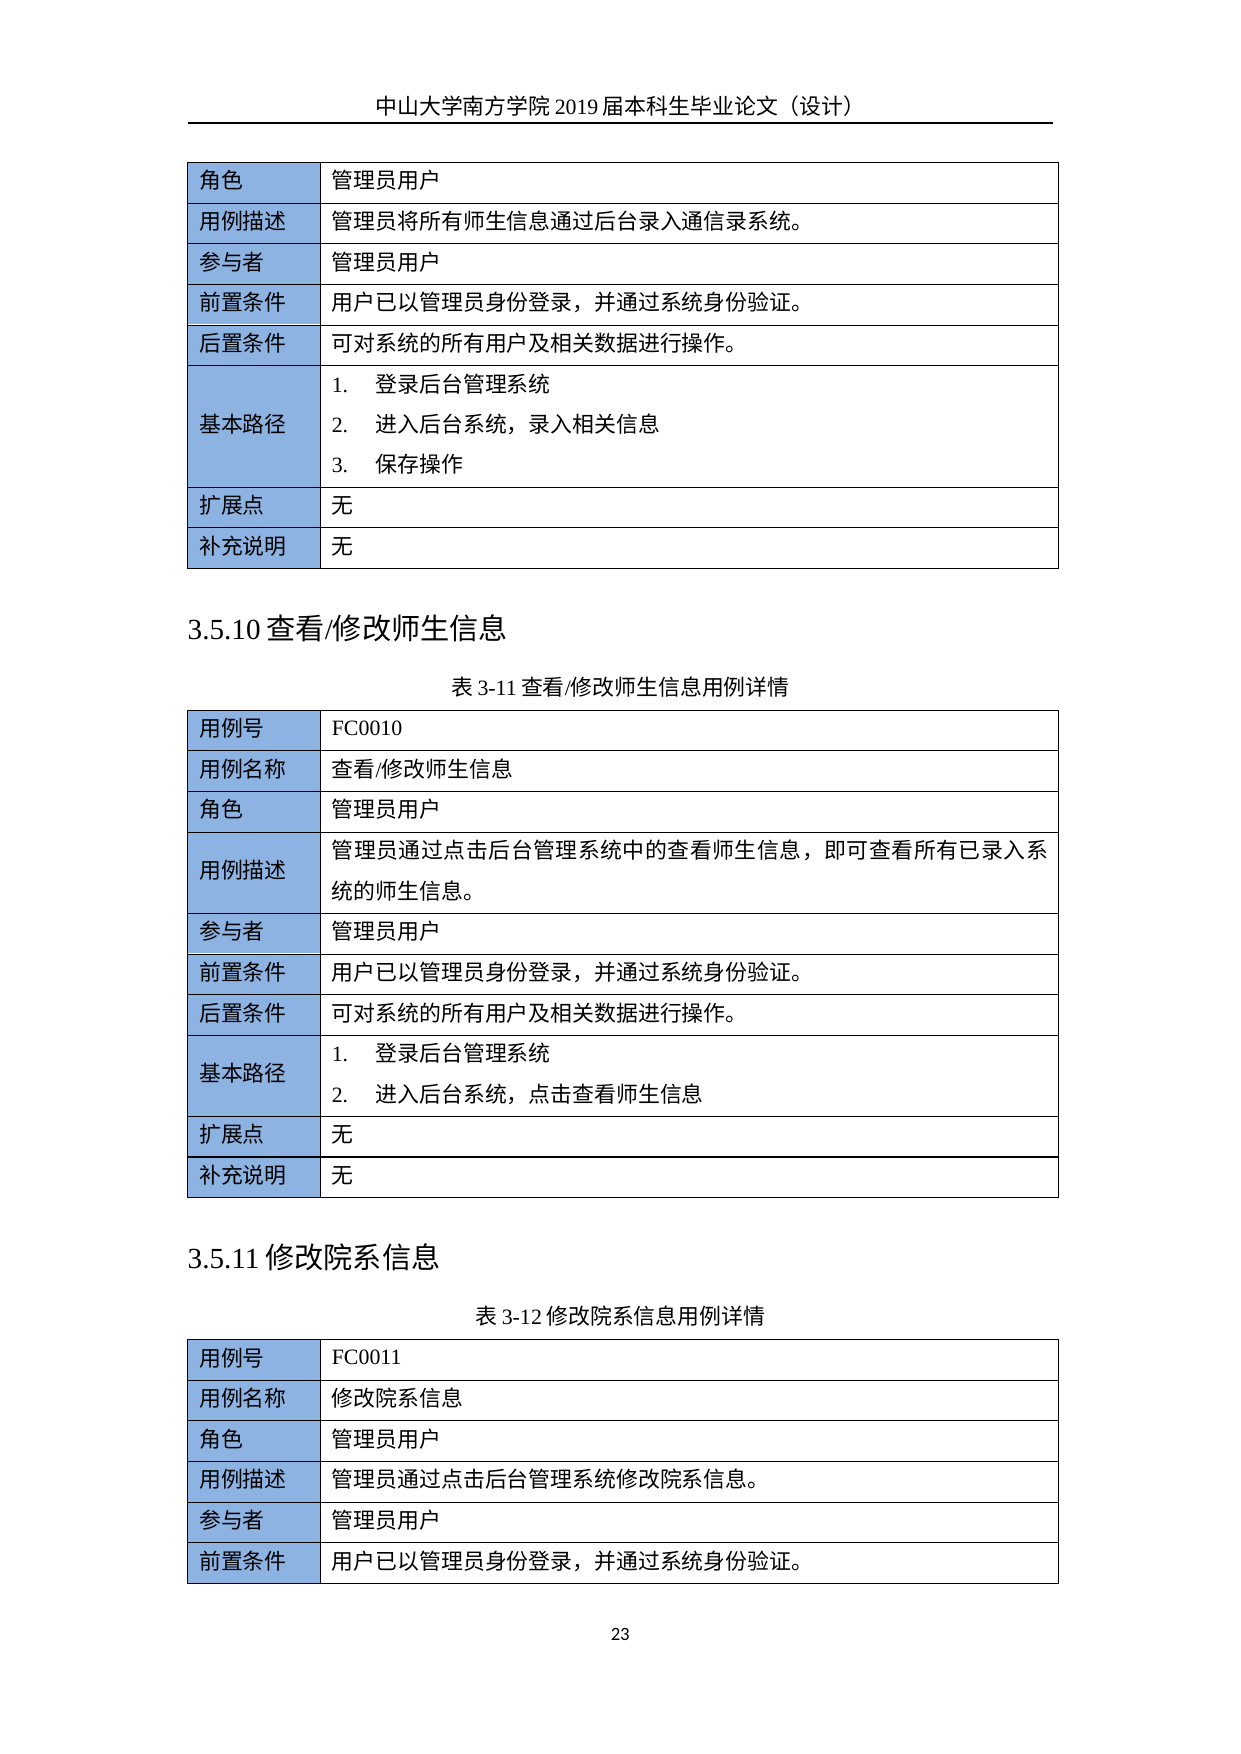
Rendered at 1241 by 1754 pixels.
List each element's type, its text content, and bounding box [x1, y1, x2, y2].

table_cell 无 [321, 528, 1058, 568]
table_cell 用例描述 [188, 1462, 320, 1502]
table_cell 角色 [188, 1421, 320, 1461]
text 表3-12修改院系信息用例详情 [187, 1299, 1053, 1331]
table_cell 管理员用户 [321, 244, 1058, 284]
table_cell 用例名称 [188, 751, 320, 791]
table_cell 角色 [188, 163, 320, 203]
table_header FC0011 [321, 1340, 1058, 1380]
table_header 用例号 [188, 1340, 320, 1380]
table_cell 无 [321, 1117, 1058, 1156]
table_cell 基本路径 [188, 366, 320, 487]
table_cell 可对系统的所有用户及相关数据进行操作。 [321, 326, 1058, 365]
table_cell 查看/修改师生信息 [321, 751, 1058, 791]
table_cell 可对系统的所有用户及相关数据进行操作。 [321, 995, 1058, 1035]
table_cell 管理员通过点击后台管理系统中的查看师生信息，即可查看所有已录入系统的师生信息。 [321, 833, 1058, 913]
text 表3-11查看/修改师生信息用例详情 [187, 669, 1053, 702]
table_cell 管理员将所有师生信息通过后台录入通信录系统。 [321, 204, 1058, 243]
table_cell 补充说明 [188, 528, 320, 568]
table_cell 管理员通过点击后台管理系统修改院系信息。 [321, 1462, 1058, 1502]
table_cell 基本路径 [188, 1036, 320, 1116]
table_cell 登录后台管理系统 进入后台系统，点击查看师生信息 [321, 1036, 1058, 1116]
table_cell 管理员用户 [321, 1421, 1058, 1461]
table_cell 无 [321, 488, 1058, 527]
table_header 用例号 [188, 711, 320, 750]
table_cell 角色 [188, 792, 320, 832]
table_cell 用户已以管理员身份登录，并通过系统身份验证。 [321, 955, 1058, 994]
table_cell 用户已以管理员身份登录，并通过系统身份验证。 [321, 1543, 1058, 1583]
table_cell 参与者 [188, 244, 320, 284]
subtitle 3.5.11修改院系信息 [187, 1223, 1053, 1288]
table_cell 参与者 [188, 1503, 320, 1542]
table_cell 管理员用户 [321, 1503, 1058, 1542]
table_cell 扩展点 [188, 1117, 320, 1156]
table_cell 管理员用户 [321, 914, 1058, 953]
table_cell 前置条件 [188, 955, 320, 994]
table_cell 前置条件 [188, 1543, 320, 1583]
table_cell 扩展点 [188, 488, 320, 527]
table_cell 管理员用户 [321, 163, 1058, 203]
table_cell 参与者 [188, 914, 320, 953]
table_cell 补充说明 [188, 1158, 320, 1197]
table_cell 管理员用户 [321, 792, 1058, 832]
table_cell 无 [321, 1158, 1058, 1197]
table_cell 后置条件 [188, 326, 320, 365]
table_cell 登录后台管理系统 进入后台系统，录入相关信息 保存操作 [321, 366, 1058, 487]
table_cell 用例描述 [188, 833, 320, 913]
table_cell 用例描述 [188, 204, 320, 243]
table_cell 用户已以管理员身份登录，并通过系统身份验证。 [321, 285, 1058, 324]
table_cell 后置条件 [188, 995, 320, 1035]
table_cell 修改院系信息 [321, 1381, 1058, 1420]
subtitle 3.5.10查看/修改师生信息 [187, 594, 1053, 659]
table_header FC0010 [321, 711, 1058, 750]
table_cell 用例名称 [188, 1381, 320, 1420]
table_cell 前置条件 [188, 285, 320, 324]
